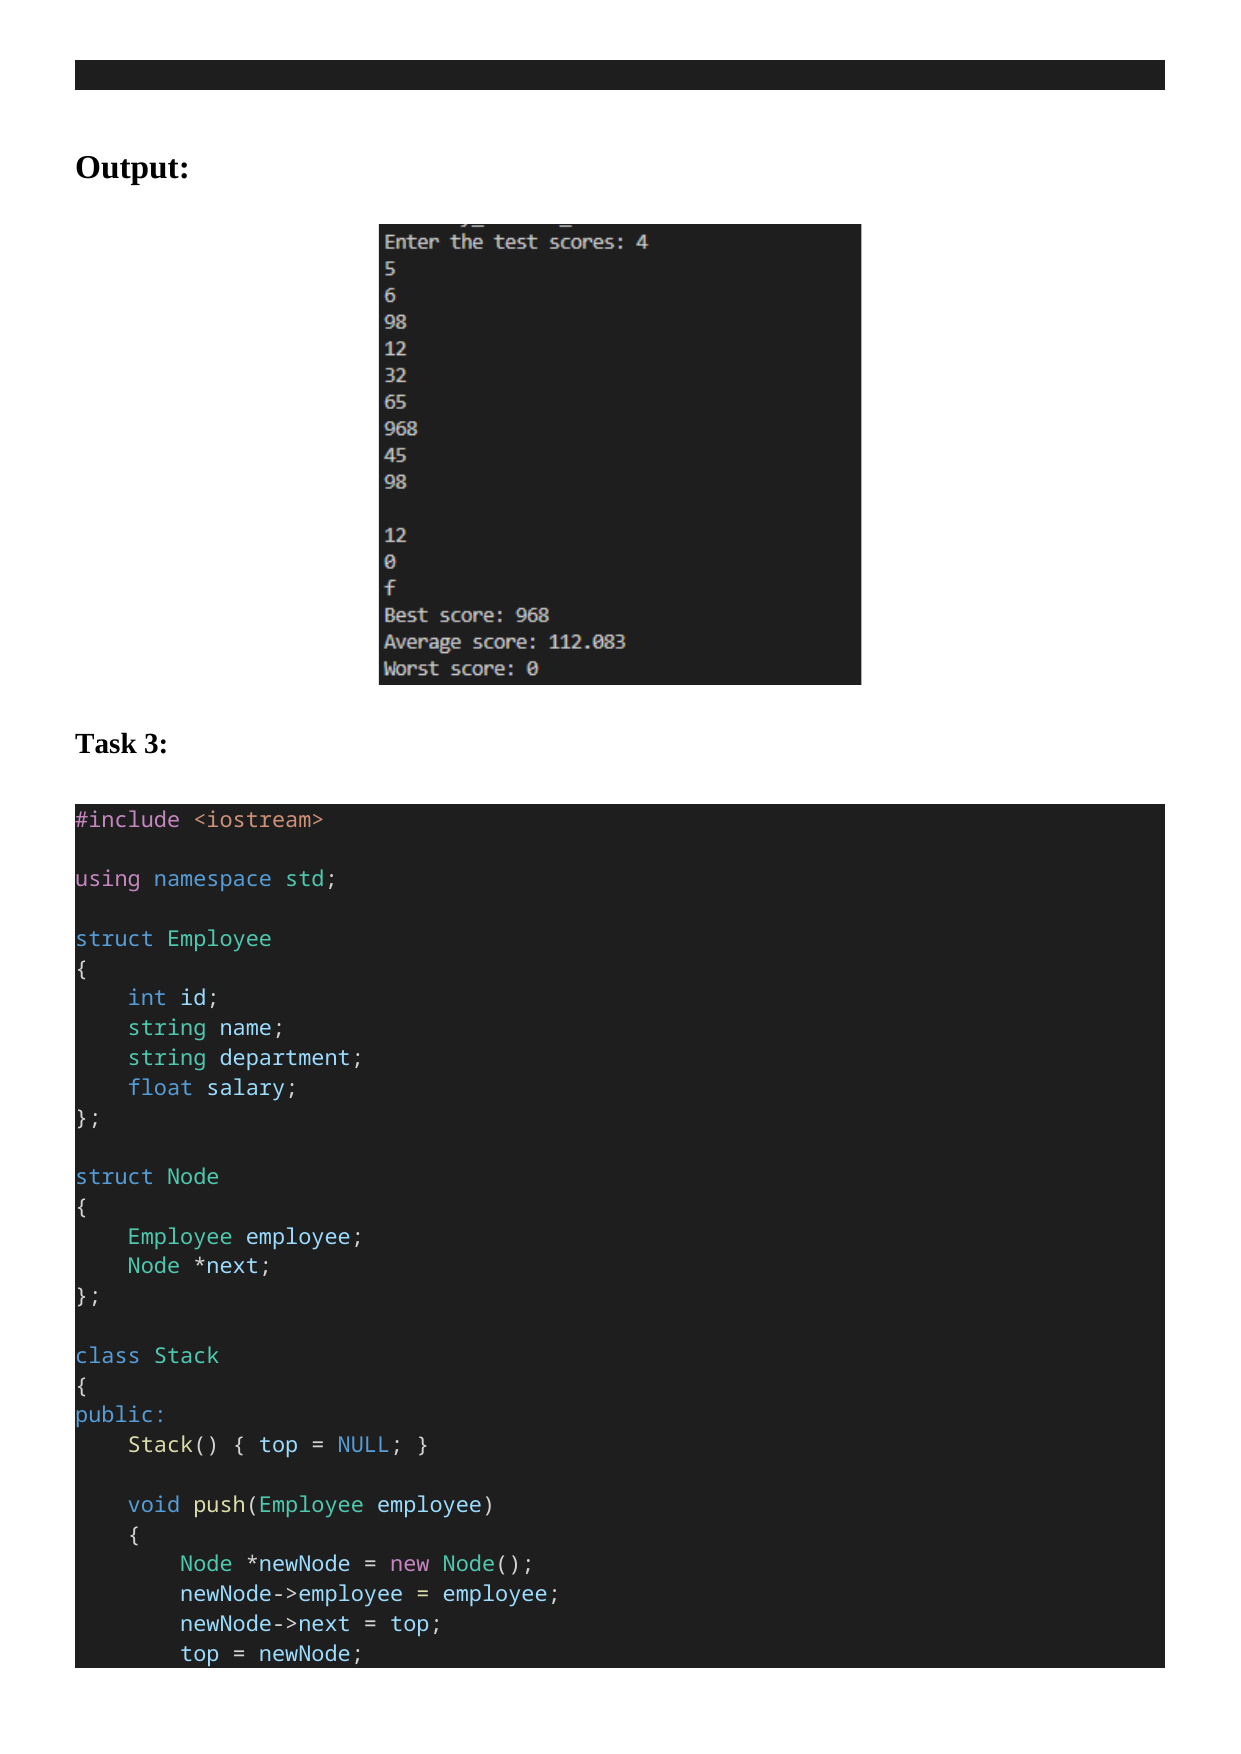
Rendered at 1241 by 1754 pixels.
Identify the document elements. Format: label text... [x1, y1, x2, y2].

text Task 3: [75, 727, 1165, 760]
text #include <iostream> [75, 804, 1165, 833]
text Output: [75, 148, 1165, 186]
text struct Employee [75, 923, 1165, 953]
text { [75, 1519, 1165, 1548]
text string name; [75, 1012, 1165, 1042]
text string department; [75, 1042, 1165, 1072]
text Employee employee; [75, 1221, 1165, 1251]
text public: [75, 1399, 1165, 1429]
text void push(Employee employee) [75, 1489, 1165, 1519]
text using namespace std; [75, 863, 1165, 893]
text }; [75, 1102, 1165, 1131]
text { [75, 953, 1165, 982]
text Stack() { top = NULL; } [75, 1429, 1165, 1459]
text float salary; [75, 1072, 1165, 1102]
text { [75, 1370, 1165, 1399]
text struct Node [75, 1161, 1165, 1191]
text int id; [75, 982, 1165, 1012]
text top = newNode; [75, 1638, 1165, 1668]
picture [378, 224, 862, 685]
text Node *next; [75, 1251, 1165, 1280]
text Node *newNode = new Node(); [75, 1548, 1165, 1578]
text newNode->employee = employee; [75, 1578, 1165, 1608]
text class Stack [75, 1340, 1165, 1370]
text { [75, 1191, 1165, 1221]
text }; [75, 1280, 1165, 1310]
text newNode->next = top; [75, 1608, 1165, 1638]
